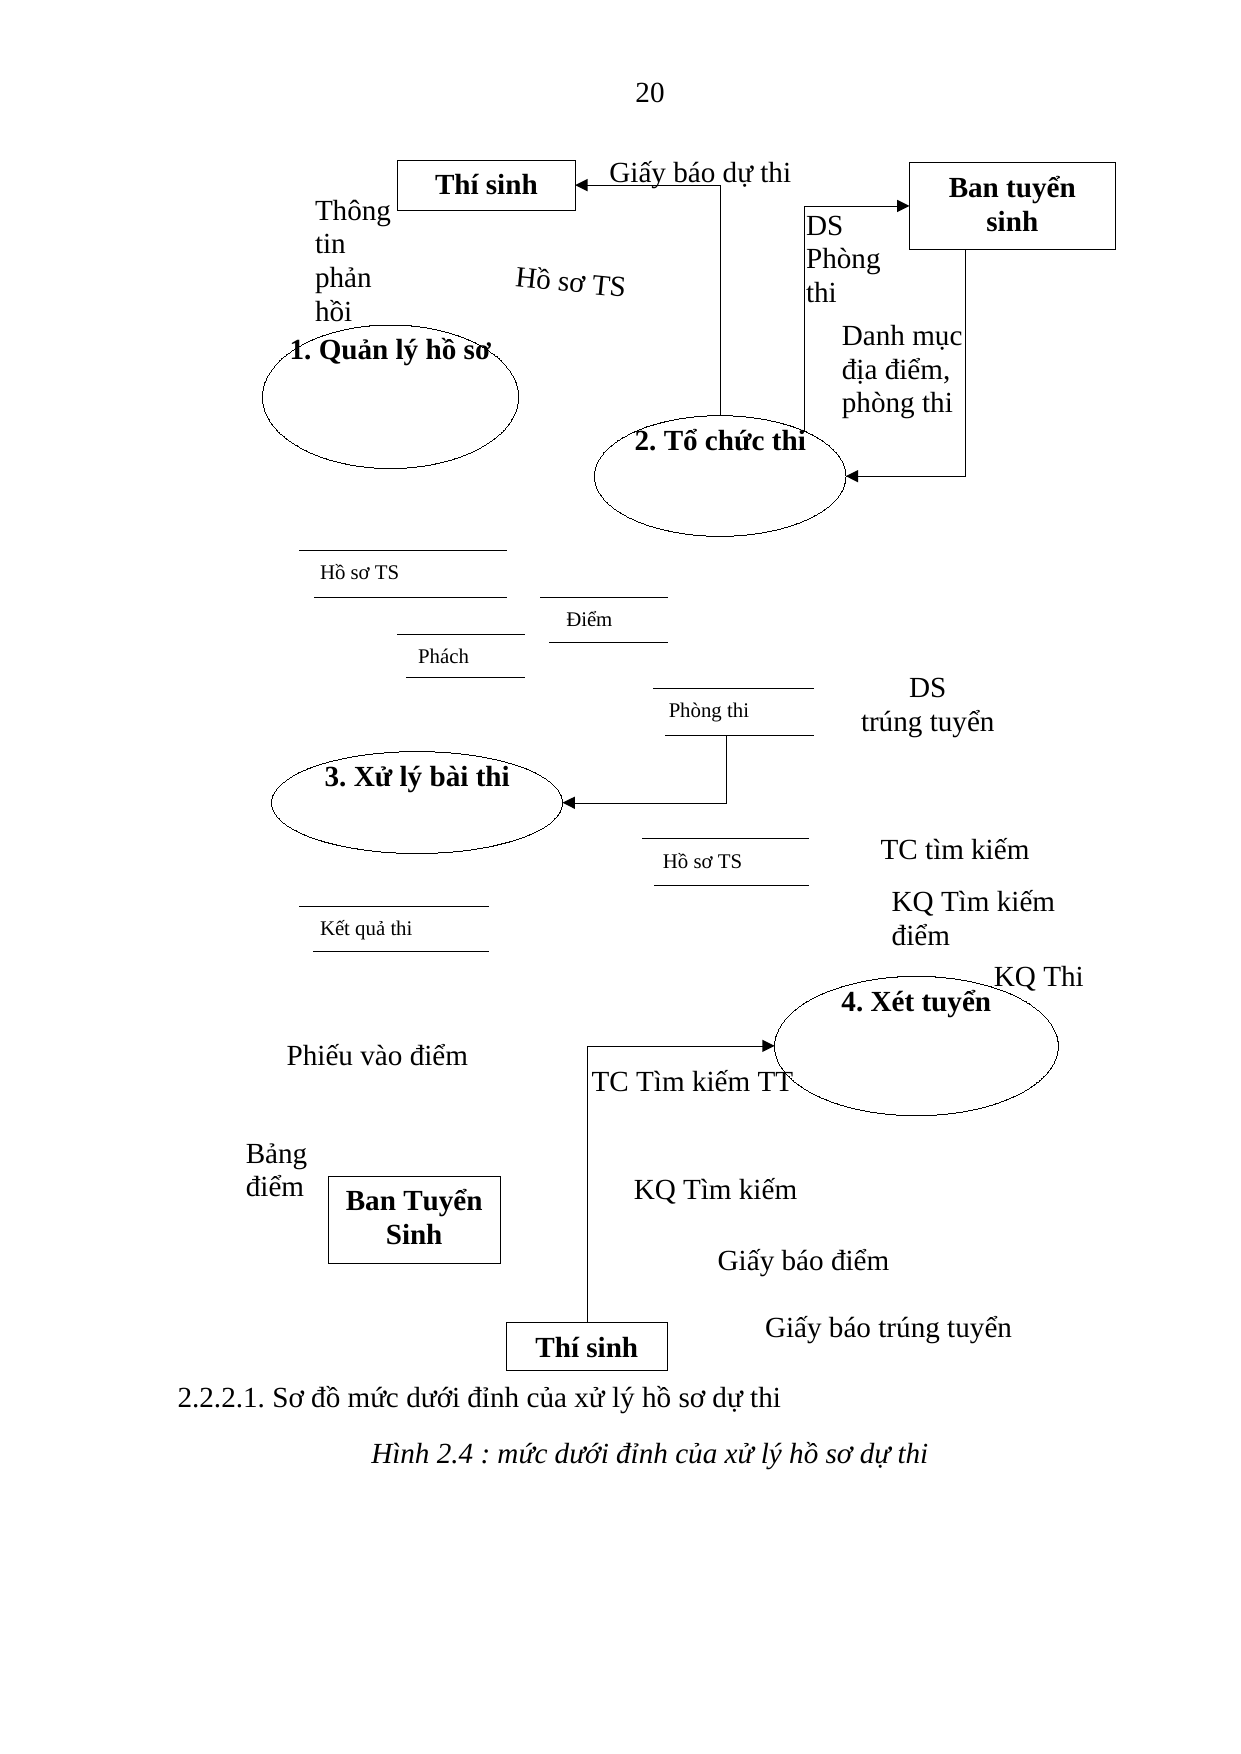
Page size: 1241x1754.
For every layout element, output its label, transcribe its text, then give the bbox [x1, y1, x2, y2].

text 2.2.2.1. Sơ đồ mức dưới đỉnh của xử lý hồ sơ dự thi [177, 142, 1122, 1414]
subtitle Hình 2.4 : mức dưới đỉnh của xử lý hồ sơ dự thi [177, 1437, 1122, 1470]
